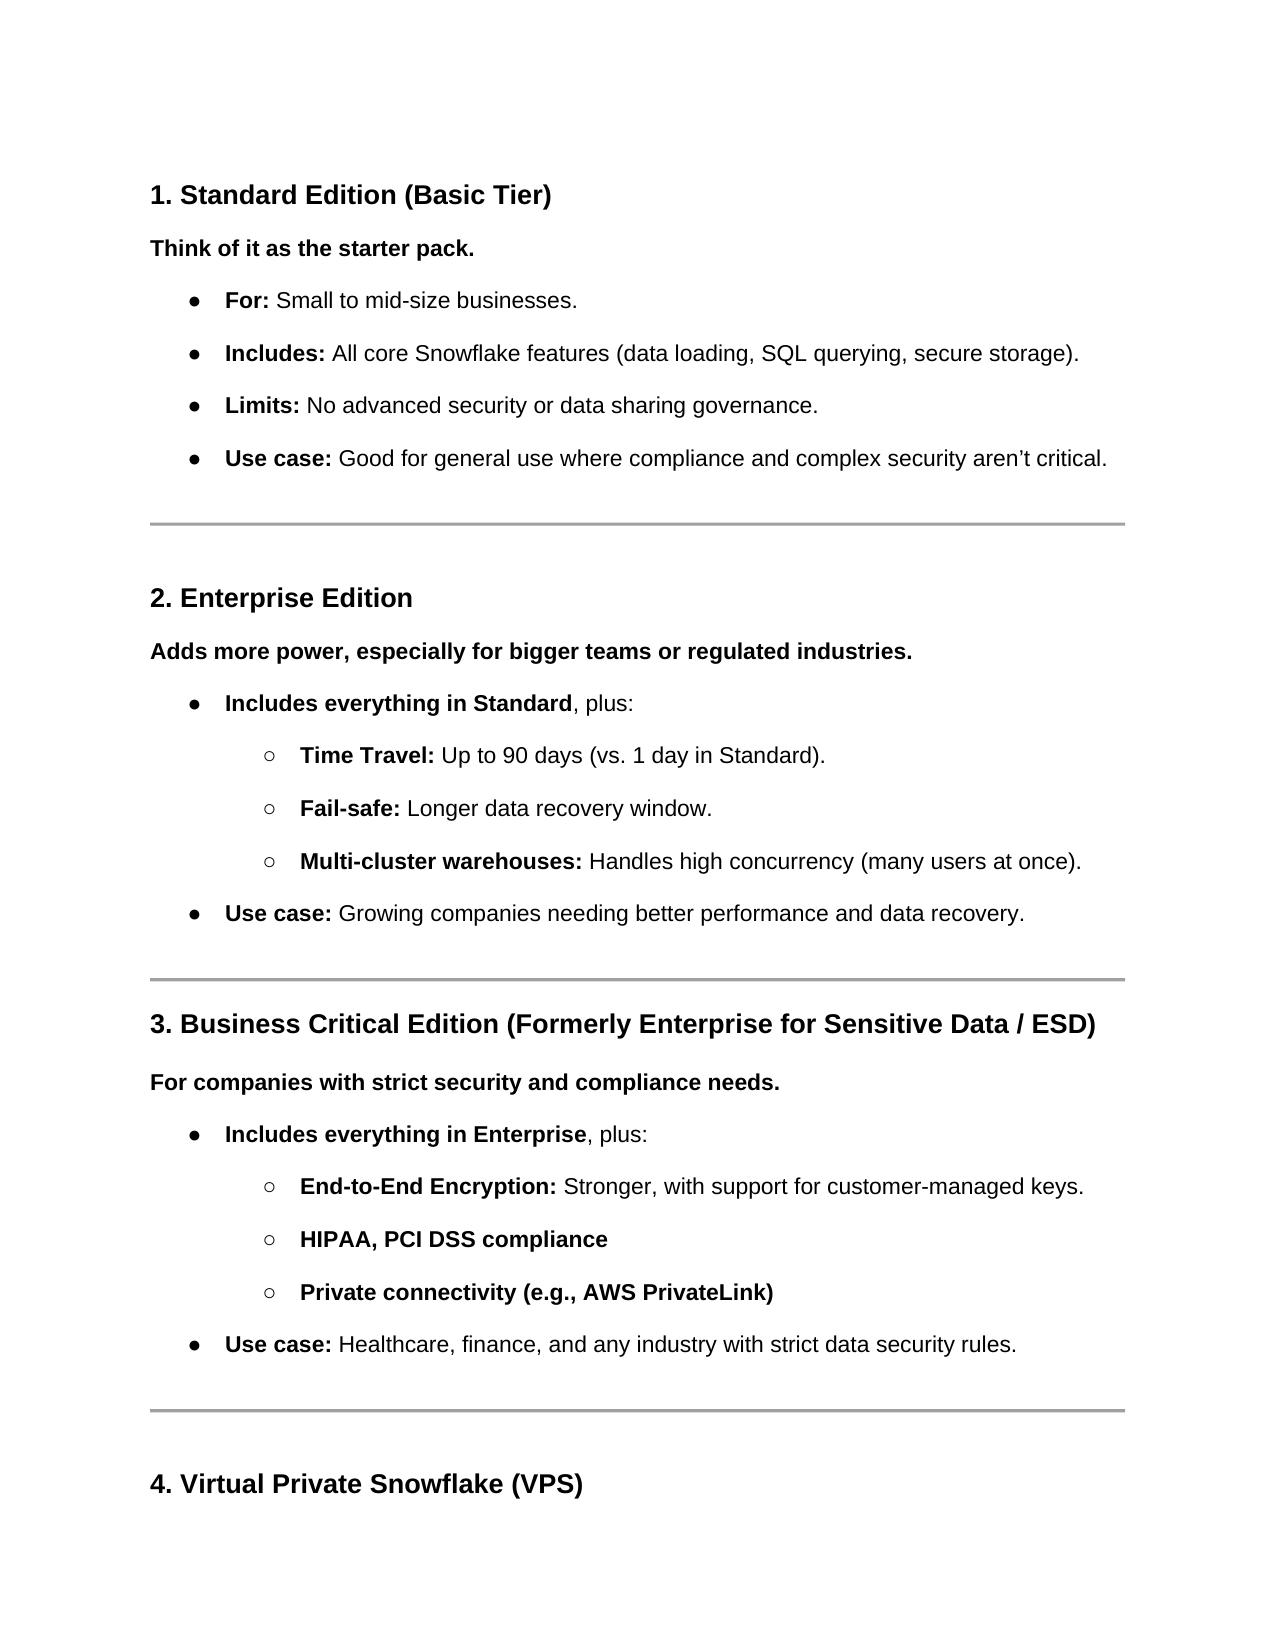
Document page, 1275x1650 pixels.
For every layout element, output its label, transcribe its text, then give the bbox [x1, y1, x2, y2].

list Private connectivity (e.g., AWS PrivateLink) [262, 1279, 1125, 1331]
list Use case: Healthcare, finance, and any industry with strict data security rules. [187, 1331, 1125, 1384]
subtitle 4. Virtual Private Snowflake (VPS) [150, 1468, 1125, 1500]
list Includes everything in Standard, plus: [187, 689, 1125, 742]
list End-to-End Encryption: Stronger, with support for customer-managed keys. [262, 1173, 1125, 1226]
list Multi-cluster warehouses: Handles high concurrency (many users at once). [262, 848, 1125, 900]
list Time Travel: Up to 90 days (vs. 1 day in Standard). [262, 742, 1125, 795]
list Includes: All core Snowflake features (data loading, SQL querying, secure storage). [187, 339, 1125, 392]
subtitle 2. Enterprise Edition [150, 582, 1125, 613]
list Use case: Good for general use where compliance and complex security aren’t critical. [187, 445, 1125, 498]
list Fail-safe: Longer data recovery window. [262, 795, 1125, 848]
subtitle 1. Standard Edition (Basic Tier) [150, 179, 1125, 210]
text Think of it as the starter pack. [150, 235, 1125, 262]
list For: Small to mid-size businesses. [187, 287, 1125, 339]
list Includes everything in Enterprise, plus: [187, 1121, 1125, 1173]
text Adds more power, especially for bigger teams or regulated industries. [150, 638, 1125, 664]
text For companies with strict security and compliance needs. [150, 1069, 1125, 1096]
list HIPAA, PCI DSS compliance [262, 1226, 1125, 1279]
text 3. Business Critical Edition (Formerly Enterprise for Sensitive Data / ESD) [150, 1008, 1125, 1039]
list Limits: No advanced security or data sharing governance. [187, 392, 1125, 445]
list Use case: Growing companies needing better performance and data recovery. [187, 900, 1125, 953]
